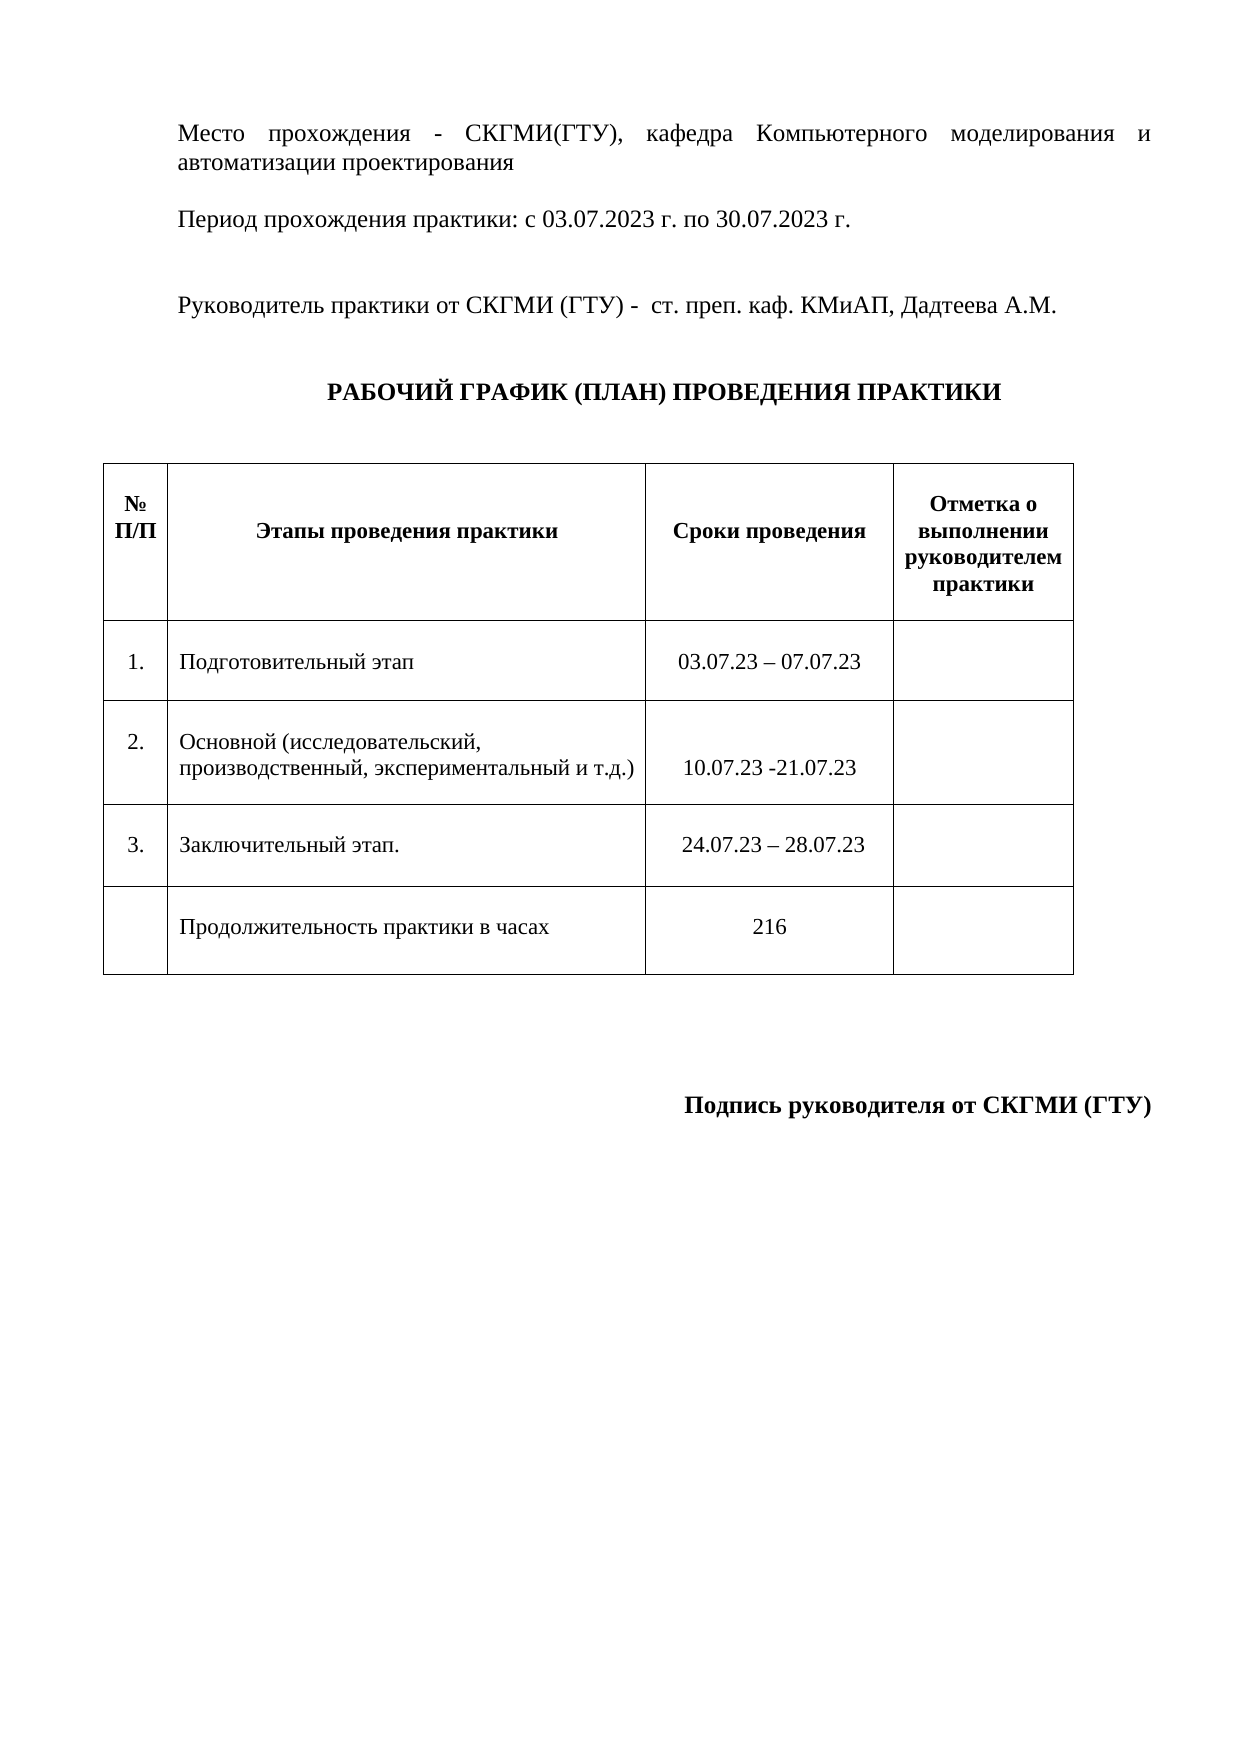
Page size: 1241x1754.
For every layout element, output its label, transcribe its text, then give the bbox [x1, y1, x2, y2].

table_header № П/П [104, 464, 167, 620]
table_cell [104, 887, 167, 974]
table_cell 3. [104, 805, 167, 886]
table_cell 1. [104, 621, 167, 700]
table_cell [894, 701, 1073, 804]
text Подпись руководителя от СКГМИ (ГТУ) [177, 1090, 1152, 1118]
table_cell [894, 805, 1073, 886]
table_cell Продолжительность практики в часах [168, 887, 645, 974]
table_cell 24.07.23 – 28.07.23 [646, 805, 893, 886]
table_cell 2. [104, 701, 167, 804]
table_cell 03.07.23 – 07.07.23 [646, 621, 893, 700]
table_header Сроки проведения [646, 464, 893, 620]
table_cell [894, 621, 1073, 700]
table_cell [894, 887, 1073, 974]
text РАБОЧИЙ ГРАФИК (ПЛАН) ПРОВЕДЕНИЯ ПРАКТИКИ [177, 377, 1152, 406]
table_cell 10.07.23 -21.07.23 [646, 701, 893, 804]
table_cell Заключительный этап. [168, 805, 645, 886]
table_cell Основной (исследовательский, производственный, экспериментальный и т.д.) [168, 701, 645, 804]
table_cell Подготовительный этап [168, 621, 645, 700]
text Место прохождения - СКГМИ(ГТУ), кафедра Компьютерного моделирования и автоматизации проектирования [177, 118, 1152, 176]
text Руководитель практики от СКГМИ (ГТУ) - ст. преп. каф. КМиАП, Дадтеева А.М. [177, 291, 1152, 319]
table_header Этапы проведения практики [168, 464, 645, 620]
table_header Отметка о выполнении руководителем практики [894, 464, 1073, 620]
table_cell 216 [646, 887, 893, 974]
text Период прохождения практики: с 03.07.2023 г. по 30.07.2023 г. [177, 204, 1152, 233]
